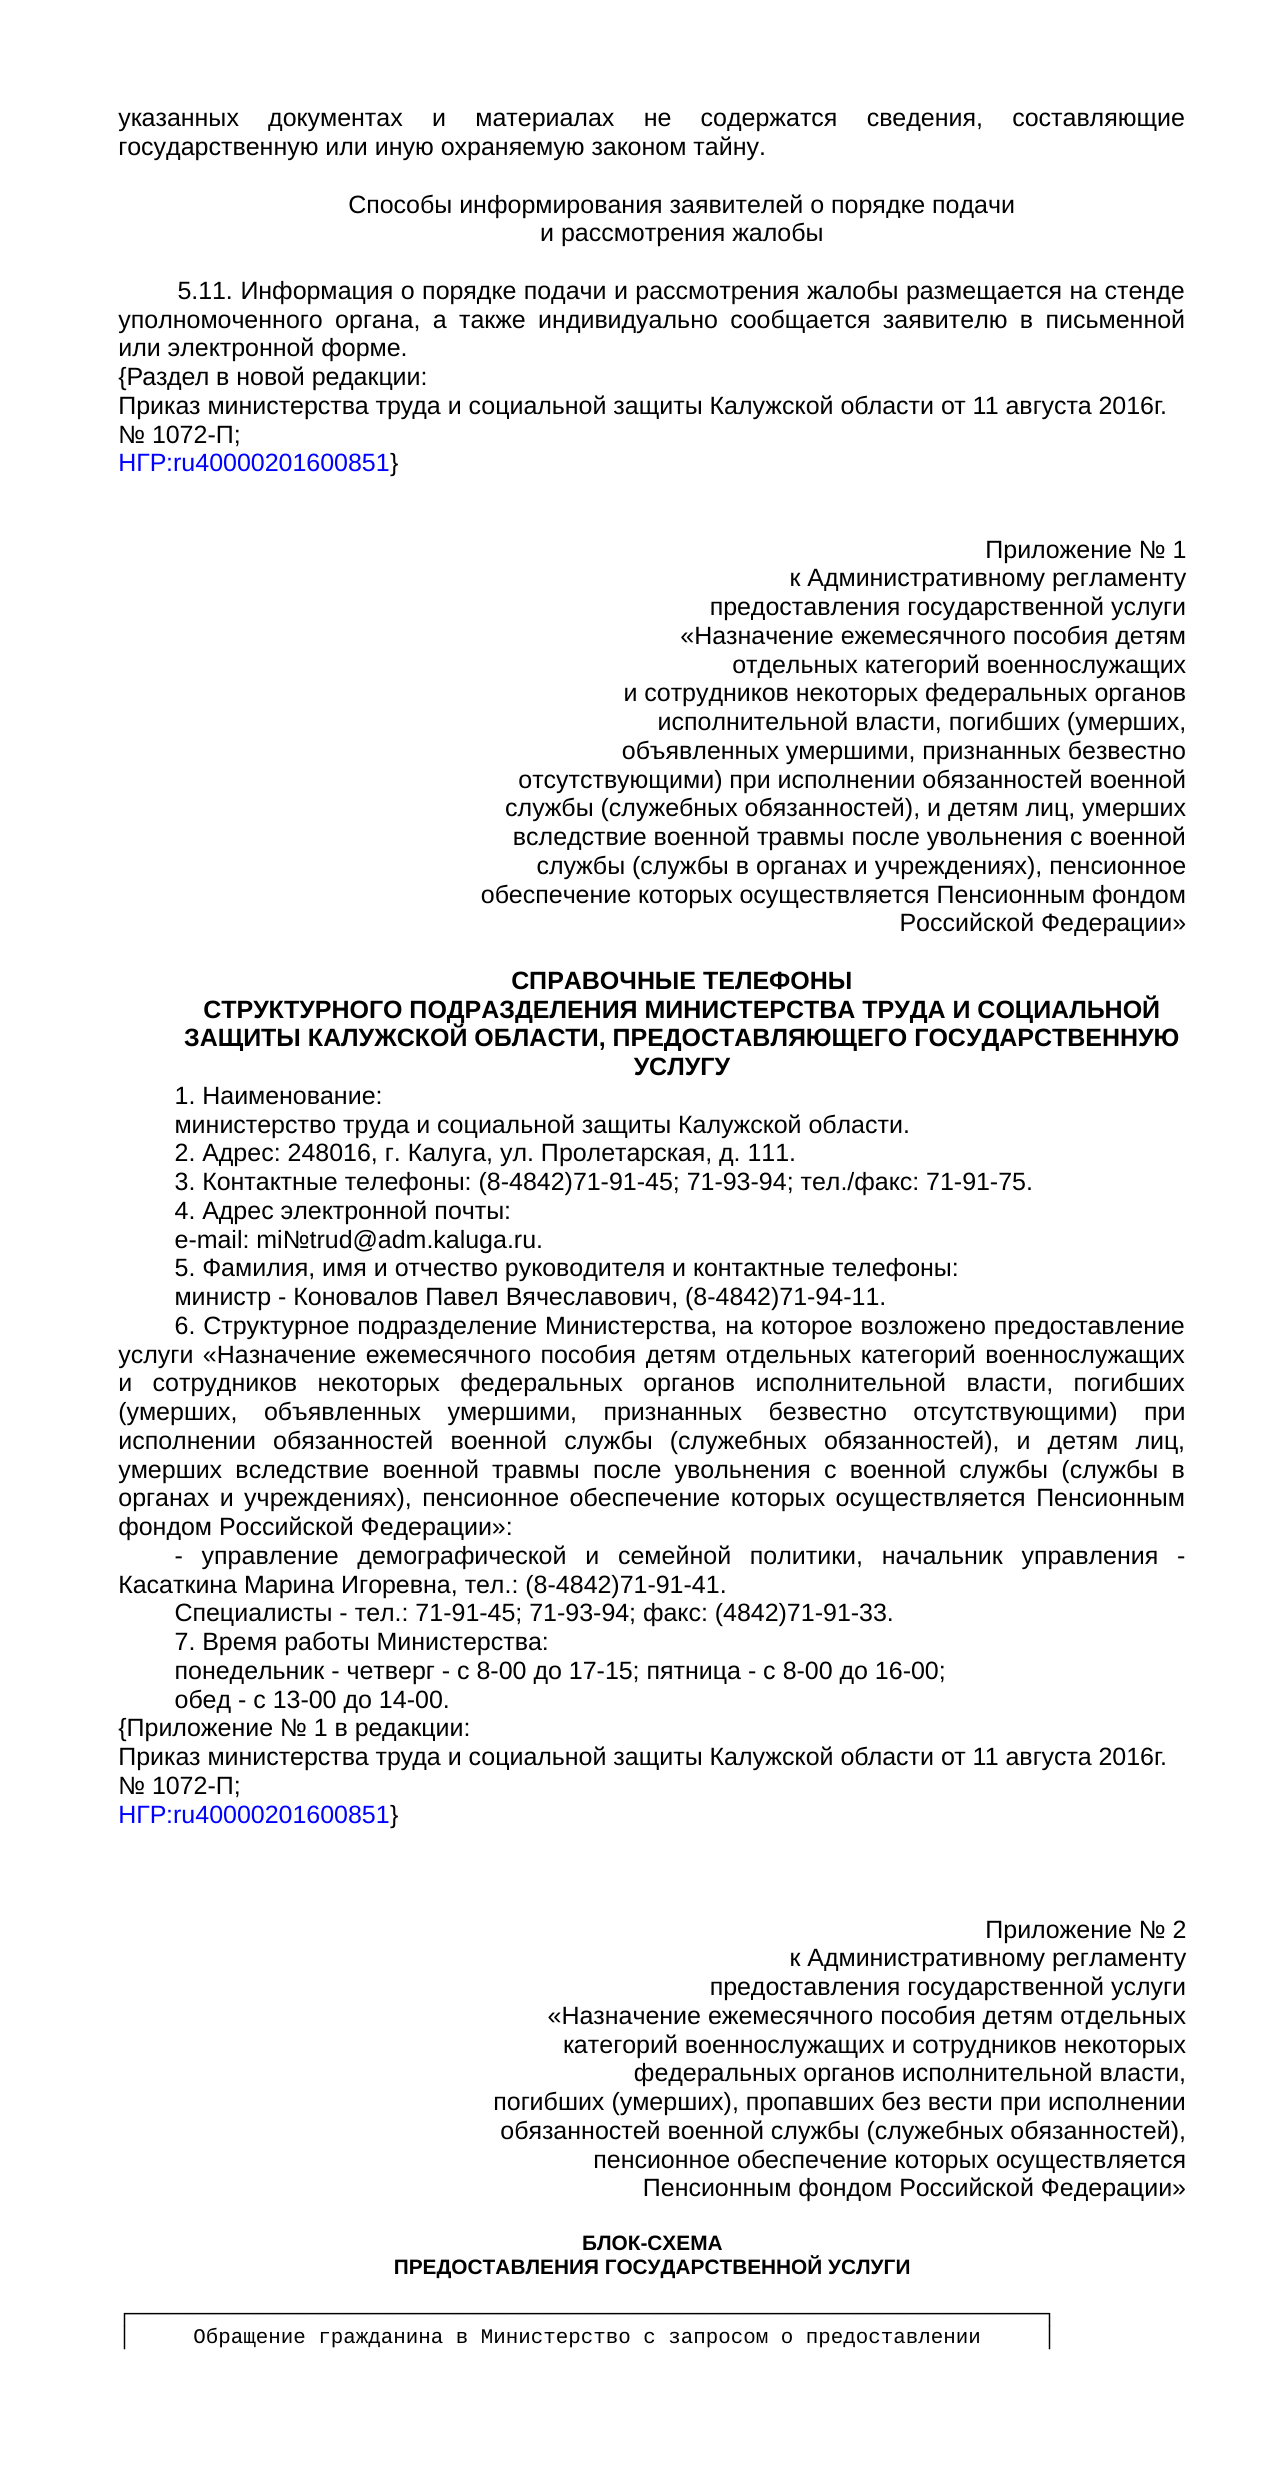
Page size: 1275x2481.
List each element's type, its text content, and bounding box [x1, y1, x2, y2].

text 4. Адрес электронной почты: [118, 1196, 1186, 1225]
text Специалисты - тел.: 71-91-45; 71-93-94; факс: (4842)71-91-33. [118, 1598, 1186, 1627]
text Приложение № 1 [118, 535, 1186, 563]
title {Приложение № 1 в редакции: [118, 1713, 1186, 1742]
text и сотрудников некоторых федеральных органов [118, 678, 1186, 707]
text 2. Адрес: 248016, г. Калуга, ул. Пролетарская, д. 111. [118, 1138, 1186, 1167]
text отсутствующими) при исполнении обязанностей военной [118, 765, 1186, 793]
text УСЛУГУ [118, 1052, 1186, 1081]
title Приказ министерства труда и социальной защиты Калужской области от 11 августа 2016г. № 1072-П; [118, 391, 1186, 448]
text понедельник - четверг - с 8-00 до 17-15; пятница - с 8-00 до 16-00; [118, 1656, 1186, 1685]
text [118, 103, 1186, 161]
title БЛОК-СХЕМА [118, 2231, 1186, 2255]
text 6. Структурное подразделение Министерства, на которое возложено предоставление услуги «Назначение ежемесячного пособия детям отдельных категорий военнослужащих и сотрудников некоторых федеральных органов исполнительной власти, погибших (умерших, объявленных умершими, признанных безвестно отсутствующими) при исполнении обязанностей военной службы (служебных обязанностей), и детям лиц, умерших вследствие военной травмы после увольнения с военной службы (службы в органах и учреждениях), пенсионное обеспечение которых осуществляется Пенсионным фондом Российской Федерации»: [118, 1311, 1186, 1541]
text пенсионное обеспечение которых осуществляется [118, 2145, 1186, 2173]
title {Раздел в новой редакции: [118, 362, 1186, 391]
text министр - Коновалов Павел Вячеславович, (8-4842)71-94-11. [118, 1282, 1186, 1311]
text предоставления государственной услуги [118, 592, 1186, 621]
title НГР:ru40000201600851} [118, 1800, 1186, 1828]
text 5.11. Информация о порядке подачи и рассмотрения жалобы размещается на стенде уполномоченного органа, а также индивидуально сообщается заявителю в письменной или электронной форме. [118, 276, 1186, 362]
text 5. Фамилия, имя и отчество руководителя и контактные телефоны: [118, 1253, 1186, 1282]
text обязанностей военной службы (служебных обязанностей), [118, 2116, 1186, 2145]
text Приложение № 2 [118, 1915, 1186, 1943]
title ПРЕДОСТАВЛЕНИЯ ГОСУДАРСТВЕННОЙ УСЛУГИ [118, 2255, 1186, 2279]
text e-mail: mi№trud@adm.kaluga.ru. [118, 1225, 1186, 1253]
text 3. Контактные телефоны: (8-4842)71-91-45; 71-93-94; тел./факс: 71-91-75. [118, 1167, 1186, 1196]
text ЗАЩИТЫ КАЛУЖСКОЙ ОБЛАСТИ, ПРЕДОСТАВЛЯЮЩЕГО ГОСУДАРСТВЕННУЮ [118, 1023, 1186, 1052]
title НГР:ru40000201600851} [118, 448, 1186, 477]
text обед - с 13-00 до 14-00. [118, 1685, 1186, 1713]
text «Назначение ежемесячного пособия детям отдельных [118, 2001, 1186, 2030]
text «Назначение ежемесячного пособия детям [118, 621, 1186, 650]
text министерство труда и социальной защиты Калужской области. [118, 1110, 1186, 1138]
text │ Обращение гражданина в Министерство с запросом о предоставлении │ [118, 2326, 1186, 2350]
text категорий военнослужащих и сотрудников некоторых [118, 2030, 1186, 2058]
title Приказ министерства труда и социальной защиты Калужской области от 11 августа 2016г. № 1072-П; [118, 1742, 1186, 1800]
text к Административному регламенту [118, 1943, 1186, 1972]
text - управление демографической и семейной политики, начальник управления - Касаткина Марина Игоревна, тел.: (8-4842)71-91-41. [118, 1541, 1186, 1598]
text и рассмотрения жалобы [118, 218, 1186, 247]
text Российской Федерации» [118, 908, 1186, 937]
text Способы информирования заявителей о порядке подачи [118, 190, 1186, 218]
text отдельных категорий военнослужащих [118, 650, 1186, 678]
text к Административному регламенту [118, 563, 1186, 592]
text вследствие военной травмы после увольнения с военной [118, 822, 1186, 851]
text исполнительной власти, погибших (умерших, [118, 707, 1186, 736]
text службы (службы в органах и учреждениях), пенсионное [118, 851, 1186, 880]
text СПРАВОЧНЫЕ ТЕЛЕФОНЫ [118, 966, 1186, 995]
text предоставления государственной услуги [118, 1972, 1186, 2001]
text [118, 2303, 1186, 2326]
text Пенсионным фондом Российской Федерации» [118, 2173, 1186, 2202]
text службы (служебных обязанностей), и детям лиц, умерших [118, 793, 1186, 822]
text СТРУКТУРНОГО ПОДРАЗДЕЛЕНИЯ МИНИСТЕРСТВА ТРУДА И СОЦИАЛЬНОЙ [118, 995, 1186, 1023]
text объявленных умершими, признанных безвестно [118, 736, 1186, 765]
text федеральных органов исполнительной власти, [118, 2058, 1186, 2087]
text 7. Время работы Министерства: [118, 1627, 1186, 1656]
text погибших (умерших), пропавших без вести при исполнении [118, 2087, 1186, 2116]
text обеспечение которых осуществляется Пенсионным фондом [118, 880, 1186, 908]
text 1. Наименование: [118, 1081, 1186, 1110]
